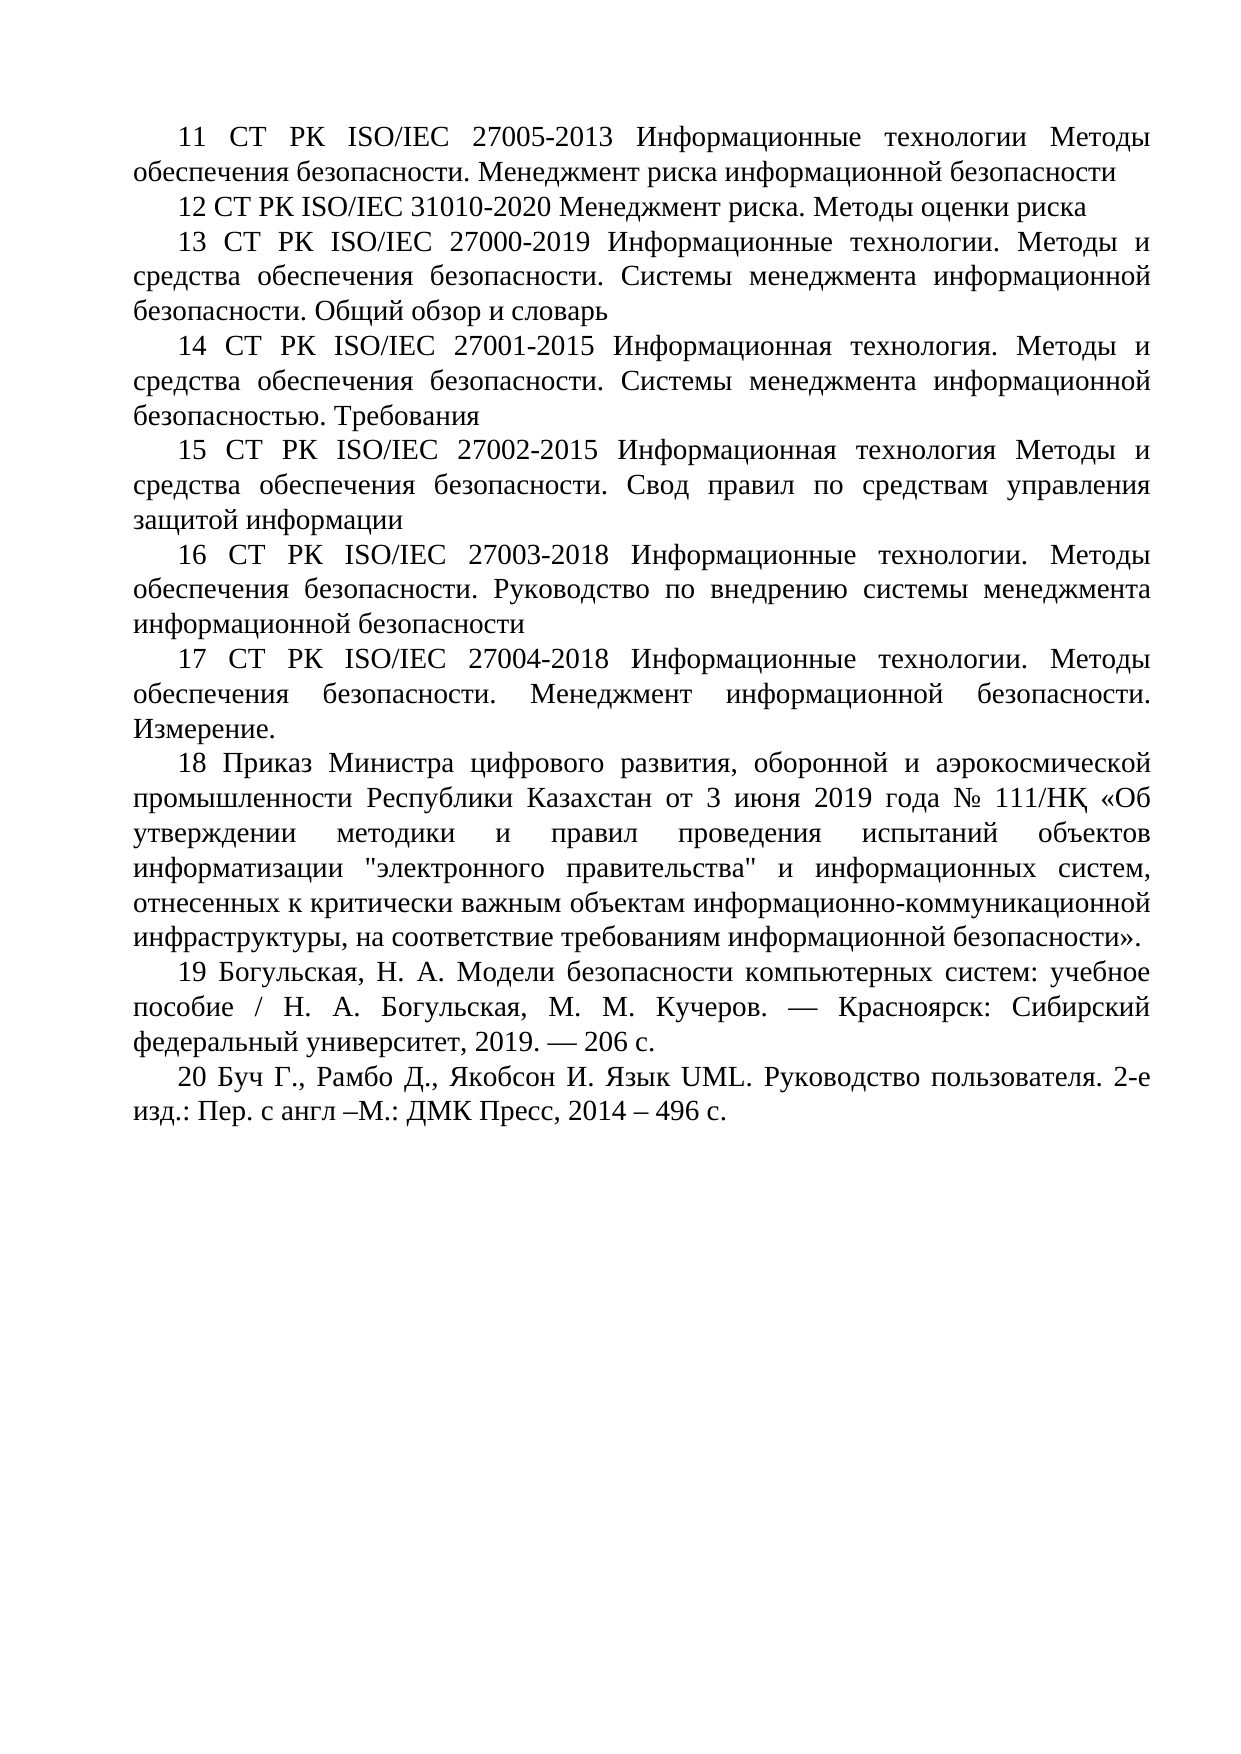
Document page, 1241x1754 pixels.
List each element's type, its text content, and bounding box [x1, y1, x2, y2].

text 20 Буч Г., Рамбо Д., Якобсон И. Язык UML. Руководство пользователя. 2-е изд.: Пер. с англ –М.: ДМК Пресс, 2014 – 496 с. [133, 1057, 1152, 1127]
text 13 СТ РК ISO/IEC 27000-2019 Информационные технологии. Методы и средства обеспечения безопасности. Системы менеджмента информационной безопасности. Общий обзор и словарь [133, 222, 1152, 327]
text 14 СТ РК ISO/IEC 27001-2015 Информационная технология. Методы и средства обеспечения безопасности. Системы менеджмента информационной безопасностью. Требования [133, 327, 1152, 431]
text 16 СТ РК ISO/IEC 27003-2018 Информационные технологии. Методы обеспечения безопасности. Руководство по внедрению системы менеджмента информационной безопасности [133, 536, 1152, 640]
text 18 Приказ Министра цифрового развития, оборонной и аэрокосмической промышленности Республики Казахстан от 3 июня 2019 года № 111/НҚ «Об утверждении методики и правил проведения испытаний объектов информатизации "электронного правительства" и информационных систем, отнесенных к критически важным объектам информационно-коммуникационной инфраструктуры, на соответствие требованиям информационной безопасности». [133, 744, 1152, 953]
text 17 СТ РК ISO/IEC 27004-2018 Информационные технологии. Методы обеспечения безопасности. Менеджмент информационной безопасности. Измерение. [133, 640, 1152, 744]
text 15 СТ РК ISO/IEC 27002-2015 Информационная технология Методы и средства обеспечения безопасности. Свод правил по средствам управления защитой информации [133, 431, 1152, 536]
text 19 Богульская, Н. А. Модели безопасности компьютерных систем: учебное пособие / Н. А. Богульская, М. М. Кучеров. — Красноярск: Сибирский федеральный университет, 2019. — 206 c. [133, 953, 1152, 1057]
text 12 СТ РК ISO/IEC 31010-2020 Менеджмент риска. Методы оценки риска [133, 188, 1152, 222]
text 11 СТ РК ISO/IEC 27005-2013 Информационные технологии Методы обеспечения безопасности. Менеджмент риска информационной безопасности [133, 118, 1152, 188]
